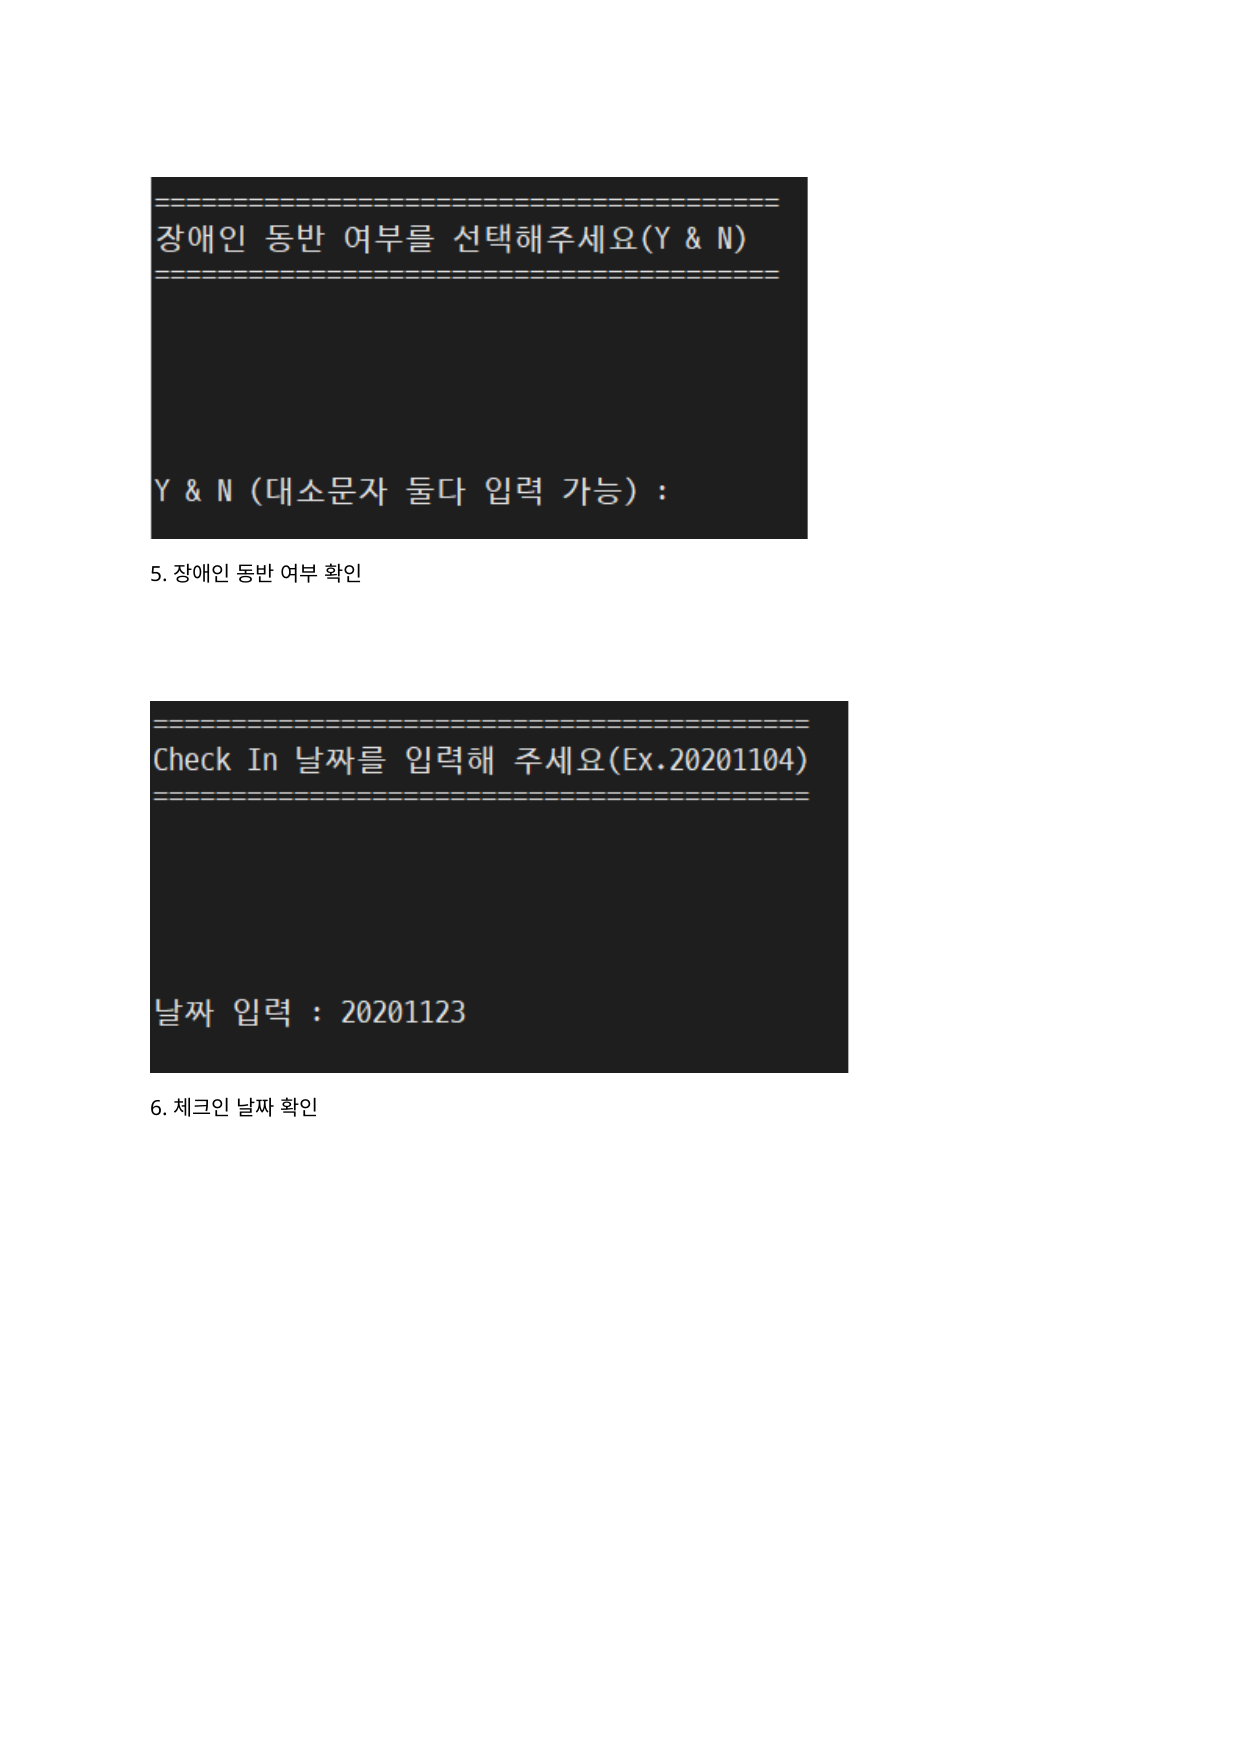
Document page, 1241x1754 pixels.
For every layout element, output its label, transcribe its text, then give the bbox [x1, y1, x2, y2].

text 6. 체크인 날짜 확인 [150, 1092, 1090, 1122]
picture [150, 701, 849, 1073]
text 5. 장애인 동반 여부 확인 [150, 557, 1090, 587]
picture [150, 177, 808, 539]
